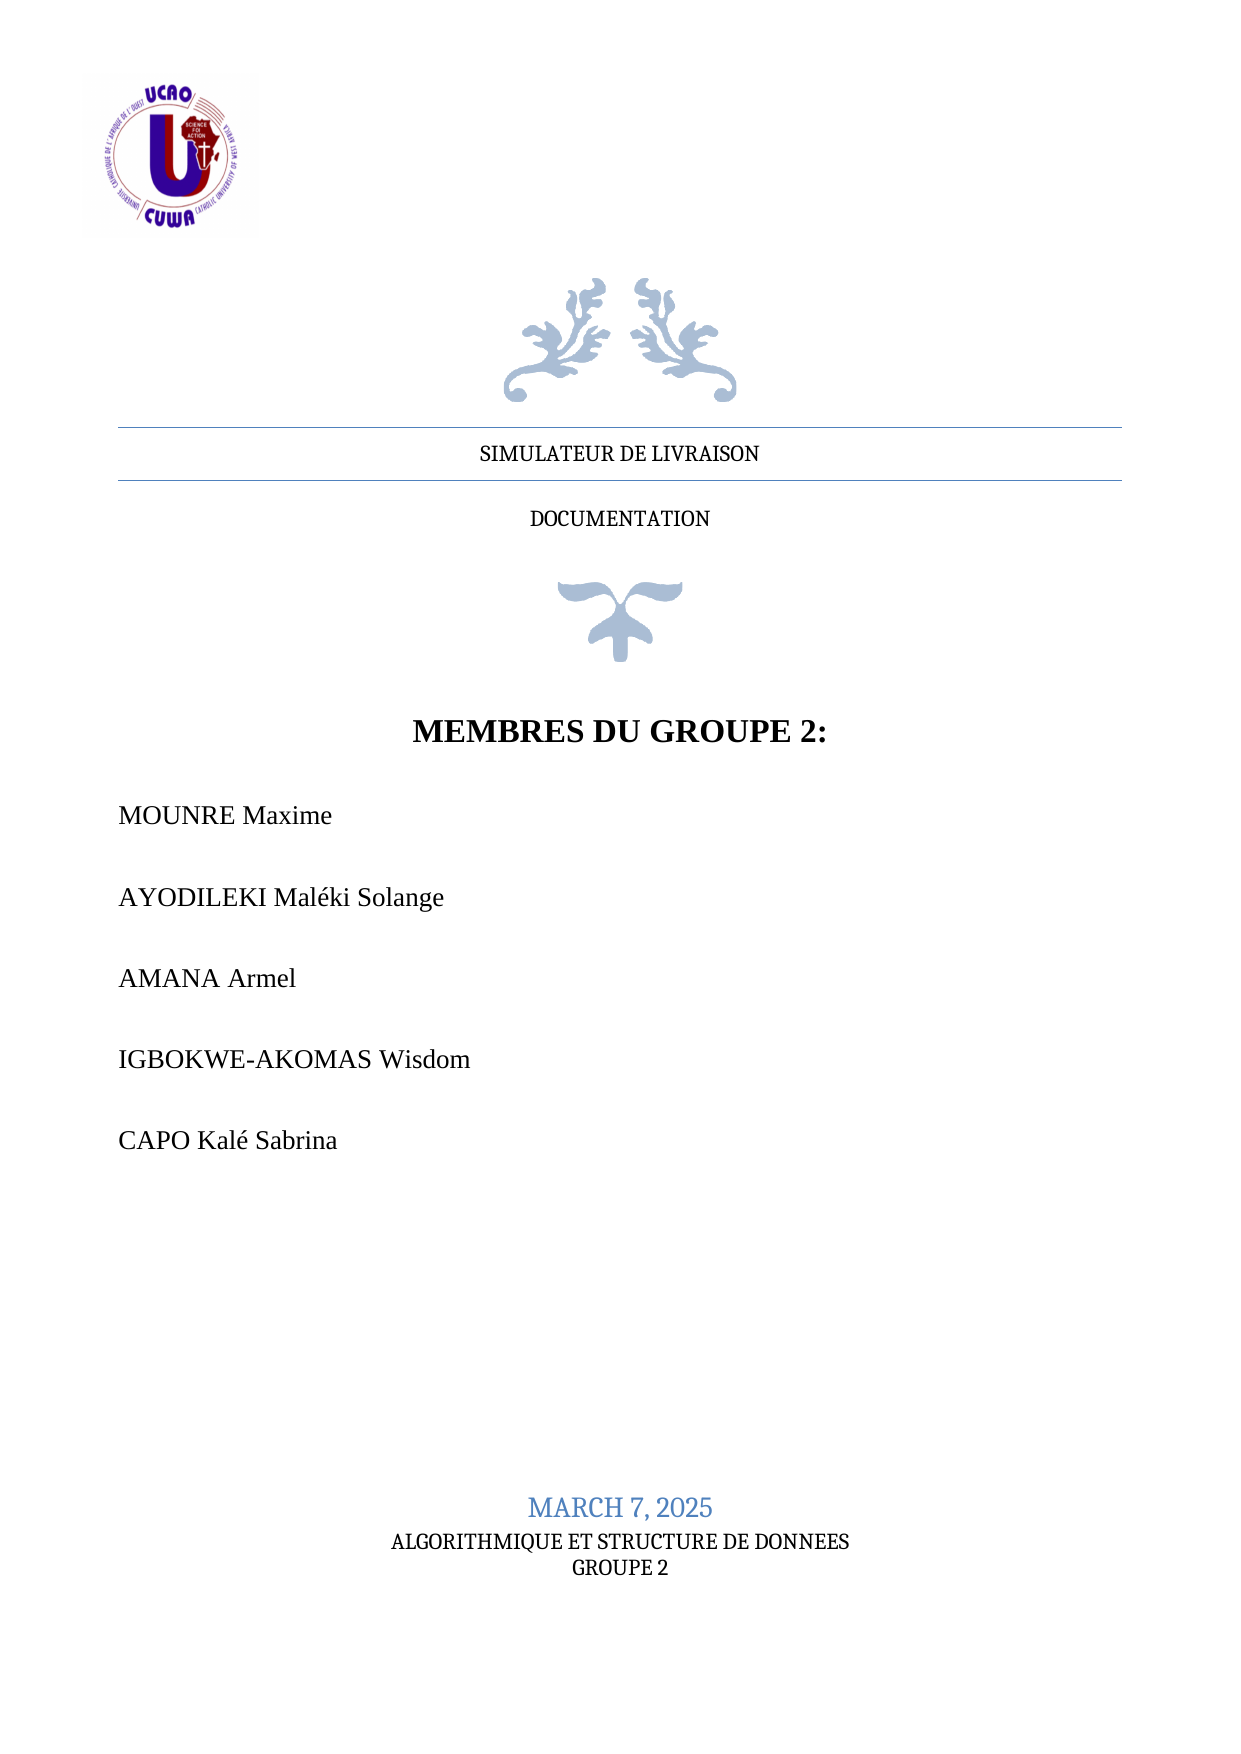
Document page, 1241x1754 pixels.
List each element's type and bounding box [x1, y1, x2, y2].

picture [83, 74, 259, 237]
